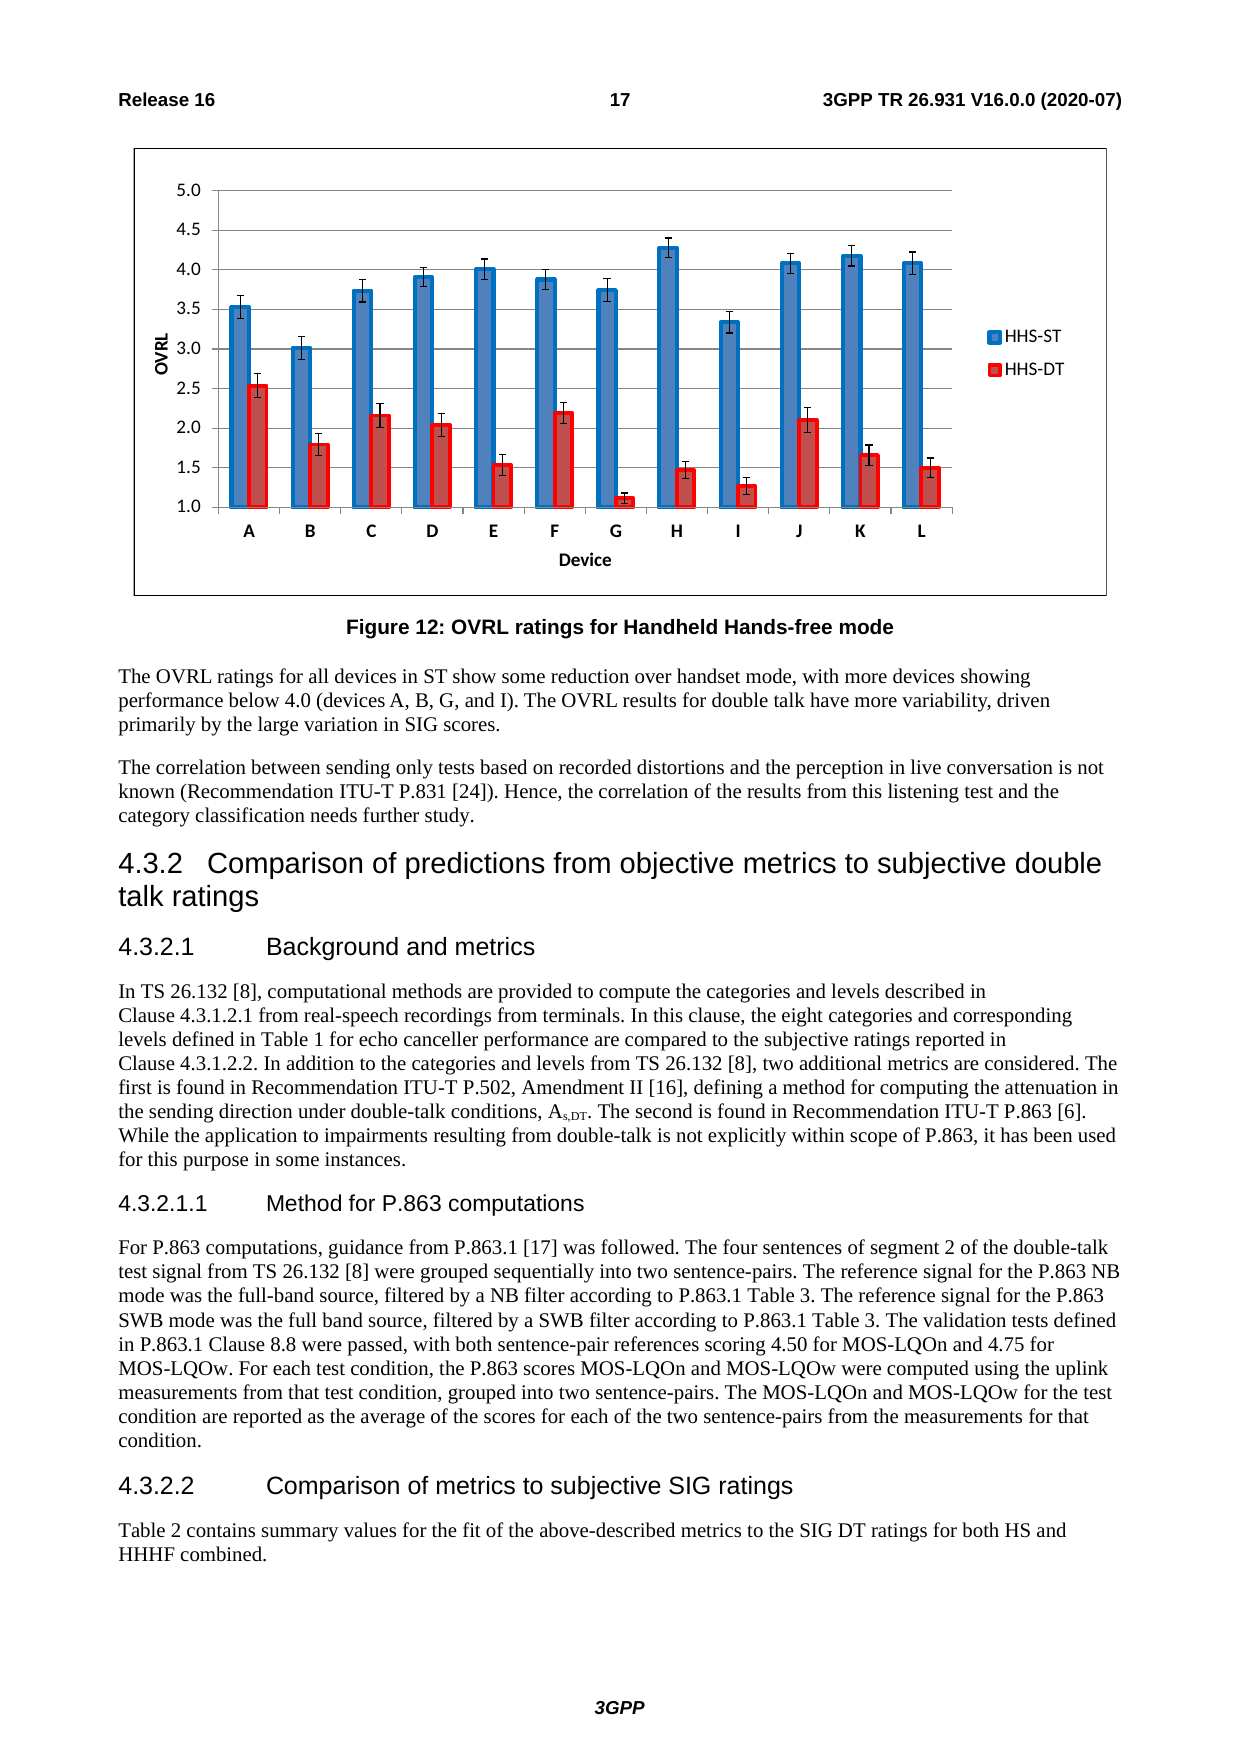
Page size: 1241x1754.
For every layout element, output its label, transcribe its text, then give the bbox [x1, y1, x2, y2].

subtitle 4.3.2.2 Comparison of metrics to subjective SIG ratings [118, 1471, 1122, 1499]
text For P.863 computations, guidance from P.863.1 [17] was followed. The four sentences of segment 2 of the double-talk test signal from TS 26.132 [8] were grouped sequentially into two sentence-pairs. The reference signal for the P.863 NB mode was the full-band source, filtered by a NB filter according to P.863.1 Table 3. The reference signal for the P.863 SWB mode was the full band source, filtered by a SWB filter according to P.863.1 Table 3. The validation tests defined in P.863.1 Clause 8.8 were passed, with both sentence-pair references scoring 4.50 for MOS-LQOn and 4.75 for MOS-LQOw. For each test condition, the P.863 scores MOS-LQOn and MOS-LQOw were computed using the uplink measurements from that test condition, grouped into two sentence-pairs. The MOS-LQOn and MOS-LQOw for the test condition are reported as the average of the scores for each of the two sentence-pairs from the measurements for that condition. [118, 1235, 1122, 1452]
text Figure 12: OVRL ratings for Handheld Hands-free mode [118, 615, 1122, 639]
text In TS 26.132 [8], computational methods are provided to compute the categories and levels described in Clause 4.3.1.2.1 from real-speech recordings from terminals. In this clause, the eight categories and corresponding levels defined in Table 1 for echo canceller performance are compared to the subjective ratings reported in Clause 4.3.1.2.2. In addition to the categories and levels from TS 26.132 [8], two additional metrics are considered. The first is found in Recommendation ITU-T P.502, Amendment II [16], defining a method for computing the attenuation in the sending direction under double-talk conditions, As,DT. The second is found in Recommendation ITU-T P.863 [6]. While the application to impairments resulting from double-talk is not explicitly within scope of P.863, it has been used for this purpose in some instances. [118, 979, 1122, 1171]
text The OVRL ratings for all devices in ST show some reduction over handset mode, with more devices showing performance below 4.0 (devices A, B, G, and I). The OVRL results for double talk have more variability, driven primarily by the large variation in SIG scores. [118, 664, 1122, 736]
text The correlation between sending only tests based on recorded distortions and the perception in live conversation is not known (Recommendation ITU-T P.831 [24]). Hence, the correlation of the results from this listening test and the category classification needs further study. [118, 755, 1122, 827]
subtitle 4.3.2 Comparison of predictions from objective metrics to subjective double talk ratings [118, 846, 1122, 913]
text Table 2 contains summary values for the fit of the above-described metrics to the SIG DT ratings for both HS and HHHF combined. [118, 1518, 1122, 1566]
subtitle 4.3.2.1.1 Method for P.863 computations [118, 1190, 1122, 1217]
subtitle 4.3.2.1 Background and metrics [118, 931, 1122, 960]
